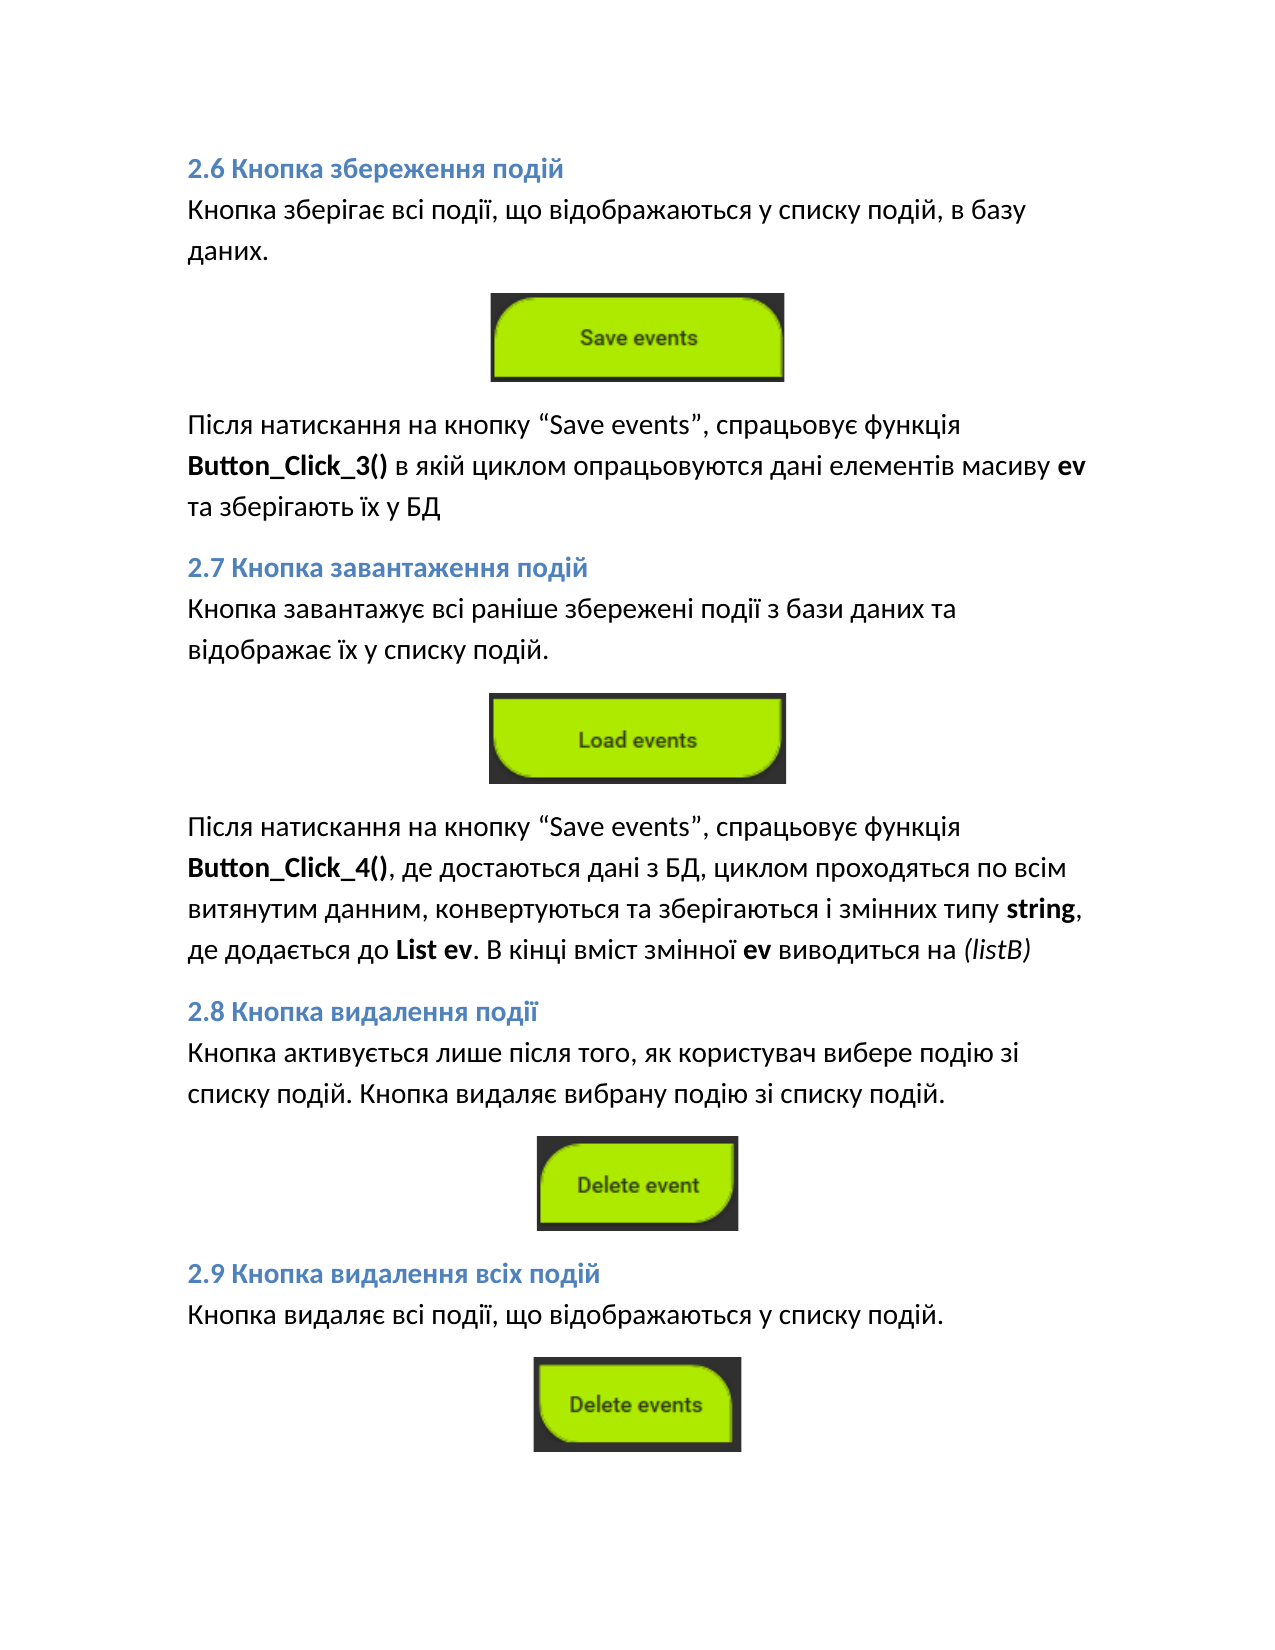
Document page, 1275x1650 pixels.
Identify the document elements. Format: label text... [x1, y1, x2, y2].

picture [490, 293, 785, 382]
picture [536, 1136, 739, 1231]
subtitle 2.8 Кнопка видалення події [187, 993, 1087, 1029]
picture [489, 693, 787, 784]
text Кнопка видаляє всі події, що відображаються у списку подій. [187, 1296, 1087, 1332]
text Після натискання на кнопку “Save events”, спрацьовує функція Button_Click_3() в якій циклом опрацьовуются дані елементів масиву ev та зберігають їх у БД [187, 406, 1087, 523]
text Кнопка завантажує всі раніше збережені події з бази даних та відображає їх у списку подій. [187, 590, 1087, 667]
text Кнопка зберігає всі події, що відображаються у списку подій, в базу даних. [187, 191, 1087, 267]
subtitle 2.9 Кнопка видалення всіх подій [187, 1255, 1087, 1291]
subtitle 2.7 Кнопка завантаження подій [187, 549, 1087, 585]
picture [533, 1357, 742, 1452]
subtitle 2.6 Кнопка збереження подій [187, 150, 1087, 186]
text Після натискання на кнопку “Save events”, спрацьовує функція Button_Click_4(), де достаються дані з БД, циклом проходяться по всім витянутим данним, конвертуються та зберігаються і змінних типу string, де додається до List ev. В кінці вміст змінної ev виводиться на (listB) [187, 808, 1087, 967]
text Кнопка активується лише після того, як користувач вибере подію зі списку подій. Кнопка видаляє вибрану подію зі списку подій. [187, 1034, 1087, 1111]
